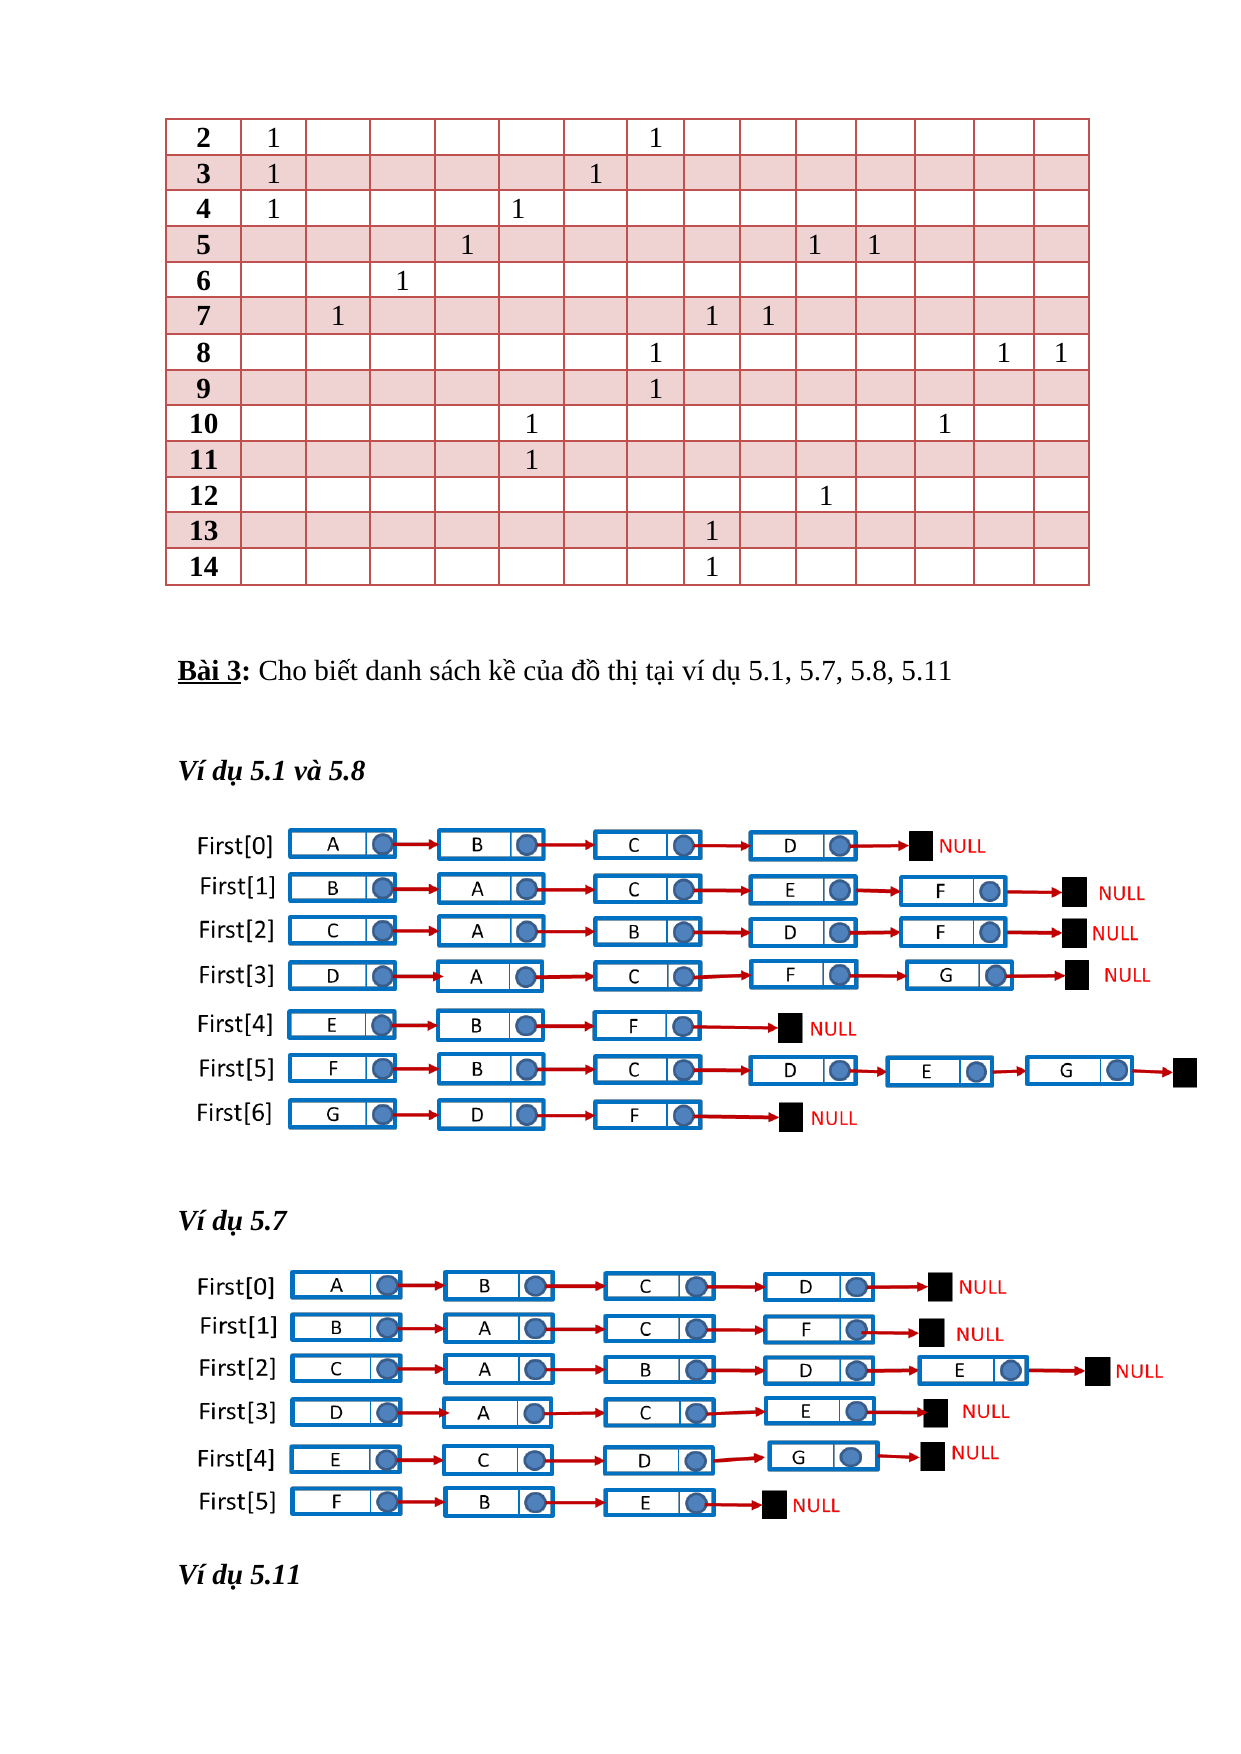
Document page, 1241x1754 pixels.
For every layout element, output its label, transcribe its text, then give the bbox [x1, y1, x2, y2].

table_cell [371, 442, 434, 476]
table_cell [916, 335, 973, 369]
table_cell [565, 478, 626, 511]
table_cell [797, 513, 855, 547]
table_cell [307, 156, 369, 189]
table_cell [916, 298, 973, 333]
table_cell [975, 227, 1033, 261]
table_cell 1 [307, 298, 369, 333]
table_cell [500, 549, 563, 584]
table_cell [371, 227, 434, 261]
table_cell 1 [242, 156, 305, 189]
table_cell [1035, 513, 1088, 547]
table_cell [500, 263, 563, 296]
table_cell [975, 120, 1033, 154]
table_cell [857, 371, 914, 404]
table_cell [436, 298, 498, 333]
table_cell [975, 156, 1033, 189]
table_cell [857, 191, 914, 225]
table_cell [565, 442, 626, 476]
table_cell [1035, 298, 1088, 333]
table_cell [975, 371, 1033, 404]
table_cell 11 [167, 442, 240, 476]
table_cell [628, 263, 683, 296]
table_cell [741, 513, 795, 547]
table_cell [371, 156, 434, 189]
table_cell [628, 406, 683, 440]
table_cell [685, 263, 739, 296]
table_cell 1 [685, 513, 739, 547]
table_cell [1035, 549, 1088, 584]
table_cell 1 [1035, 335, 1088, 369]
text Ví dụ 5.1 và 5.8 [177, 753, 1122, 787]
table_cell [975, 263, 1033, 296]
table_cell [916, 442, 973, 476]
table_cell [975, 478, 1033, 511]
table_cell 1 [628, 120, 683, 154]
table_cell [797, 335, 855, 369]
table_cell [916, 227, 973, 261]
table_cell [857, 263, 914, 296]
table_cell [242, 335, 305, 369]
table_cell [741, 442, 795, 476]
table_cell [628, 549, 683, 584]
table_cell [1035, 406, 1088, 440]
table_cell 9 [167, 371, 240, 404]
table_cell 1 [685, 549, 739, 584]
table_cell [500, 335, 563, 369]
table_cell [1035, 263, 1088, 296]
table_cell [242, 513, 305, 547]
table_cell [741, 549, 795, 584]
table_cell 3 [167, 156, 240, 189]
table_cell [685, 156, 739, 189]
table_cell [371, 406, 434, 440]
table_cell 5 [167, 227, 240, 261]
table_cell 1 [500, 442, 563, 476]
table_cell [307, 227, 369, 261]
table_cell 4 [167, 191, 240, 225]
table_cell [1035, 371, 1088, 404]
table_cell [500, 298, 563, 333]
table_cell [436, 549, 498, 584]
table_cell [371, 549, 434, 584]
table_cell 6 [167, 263, 240, 296]
table_cell 1 [242, 191, 305, 225]
table_cell [741, 120, 795, 154]
table_cell [741, 227, 795, 261]
table_cell [797, 191, 855, 225]
table_cell 13 [167, 513, 240, 547]
table_cell [307, 371, 369, 404]
table_cell [628, 227, 683, 261]
table_cell [797, 371, 855, 404]
table_cell [565, 371, 626, 404]
table_cell [371, 298, 434, 333]
table_cell 1 [371, 263, 434, 296]
table_cell 1 [975, 335, 1033, 369]
table_cell 1 [628, 371, 683, 404]
table_cell [741, 156, 795, 189]
table_cell [307, 513, 369, 547]
table_cell 14 [167, 549, 240, 584]
table_cell [436, 371, 498, 404]
table_cell [857, 298, 914, 333]
table_cell [741, 335, 795, 369]
table_cell [307, 120, 369, 154]
table_cell [916, 478, 973, 511]
table_cell [436, 513, 498, 547]
table_cell 10 [167, 406, 240, 440]
table_cell 1 [916, 406, 973, 440]
table_cell [975, 549, 1033, 584]
table_cell 1 [565, 156, 626, 189]
table_cell [975, 442, 1033, 476]
table_cell 12 [167, 478, 240, 511]
table_cell [307, 406, 369, 440]
table_cell [436, 335, 498, 369]
table_cell [975, 406, 1033, 440]
table_cell 1 [242, 120, 305, 154]
table_cell [436, 478, 498, 511]
table_cell [436, 191, 498, 225]
table_cell [685, 335, 739, 369]
table_cell [565, 335, 626, 369]
table_cell [741, 191, 795, 225]
table_cell [741, 478, 795, 511]
table_cell 1 [436, 227, 498, 261]
table_cell [628, 191, 683, 225]
table_cell [500, 478, 563, 511]
table_cell [685, 120, 739, 154]
table_cell [628, 478, 683, 511]
text Ví dụ 5.11 [177, 1557, 1122, 1591]
table_cell [1035, 442, 1088, 476]
table_cell [628, 298, 683, 333]
table_cell [797, 120, 855, 154]
table_cell [741, 371, 795, 404]
table_cell [565, 191, 626, 225]
table_cell [500, 227, 563, 261]
table_cell [436, 156, 498, 189]
table_cell [1035, 478, 1088, 511]
table_cell [565, 549, 626, 584]
table_cell [307, 335, 369, 369]
table_cell [371, 478, 434, 511]
table_cell [797, 406, 855, 440]
table_cell [628, 513, 683, 547]
table_cell 1 [628, 335, 683, 369]
table_cell [916, 191, 973, 225]
table_cell [565, 298, 626, 333]
table_cell [307, 549, 369, 584]
table_cell [628, 156, 683, 189]
table_cell 1 [797, 478, 855, 511]
table_cell [1035, 156, 1088, 189]
table_cell [857, 156, 914, 189]
table_cell [741, 406, 795, 440]
table_cell [975, 191, 1033, 225]
table_cell [857, 335, 914, 369]
table_cell [857, 549, 914, 584]
table_cell [371, 191, 434, 225]
table_cell [1035, 191, 1088, 225]
table_cell [916, 263, 973, 296]
table_cell [685, 227, 739, 261]
table_cell [242, 263, 305, 296]
table_cell [307, 191, 369, 225]
text Bài 3: Cho biết danh sách kề của đồ thị tại ví dụ 5.1, 5.7, 5.8, 5.11 [177, 653, 1122, 686]
table_cell 8 [167, 335, 240, 369]
table_cell [565, 263, 626, 296]
table_cell [371, 335, 434, 369]
table_cell [797, 263, 855, 296]
table_cell 7 [167, 298, 240, 333]
table_cell [628, 442, 683, 476]
table_cell [916, 513, 973, 547]
table_cell [242, 549, 305, 584]
table_cell [436, 120, 498, 154]
text Ví dụ 5.7 [177, 1203, 1122, 1237]
table_cell [741, 263, 795, 296]
table_cell [975, 513, 1033, 547]
table_cell [916, 156, 973, 189]
table_cell [685, 371, 739, 404]
table_cell [916, 371, 973, 404]
picture [177, 820, 1218, 1144]
table_cell [685, 191, 739, 225]
table_cell [916, 120, 973, 154]
table_cell [797, 442, 855, 476]
table_cell [1035, 227, 1088, 261]
table_cell [371, 513, 434, 547]
table_cell [371, 371, 434, 404]
table_cell [565, 227, 626, 261]
table_cell 1 [500, 191, 563, 225]
table_cell [685, 442, 739, 476]
table_cell [242, 442, 305, 476]
table_cell 1 [741, 298, 795, 333]
table_cell [857, 120, 914, 154]
table_cell 1 [500, 406, 563, 440]
table_cell [242, 298, 305, 333]
table_cell [797, 549, 855, 584]
table_cell [857, 442, 914, 476]
table_cell 1 [857, 227, 914, 261]
table_cell [857, 513, 914, 547]
table_cell [975, 298, 1033, 333]
table_cell [916, 549, 973, 584]
table_cell [565, 406, 626, 440]
table_cell [242, 371, 305, 404]
table_cell [797, 298, 855, 333]
table_cell [500, 156, 563, 189]
table_cell [857, 478, 914, 511]
table_cell [436, 406, 498, 440]
table_cell [500, 120, 563, 154]
table_cell [685, 478, 739, 511]
table_cell [242, 227, 305, 261]
table_cell [565, 120, 626, 154]
table_cell [797, 156, 855, 189]
table_cell 1 [685, 298, 739, 333]
table_cell [371, 120, 434, 154]
table_cell [242, 478, 305, 511]
table_cell [307, 442, 369, 476]
table_cell [242, 406, 305, 440]
table_cell [307, 263, 369, 296]
table_cell [500, 513, 563, 547]
table_cell 2 [167, 120, 240, 154]
table_cell [857, 406, 914, 440]
table_cell [565, 513, 626, 547]
table_cell [500, 371, 563, 404]
table_cell [307, 478, 369, 511]
table_cell [436, 263, 498, 296]
table_cell [436, 442, 498, 476]
table_cell [1035, 120, 1088, 154]
picture [177, 1262, 1186, 1532]
table_cell [685, 406, 739, 440]
table_cell 1 [797, 227, 855, 261]
